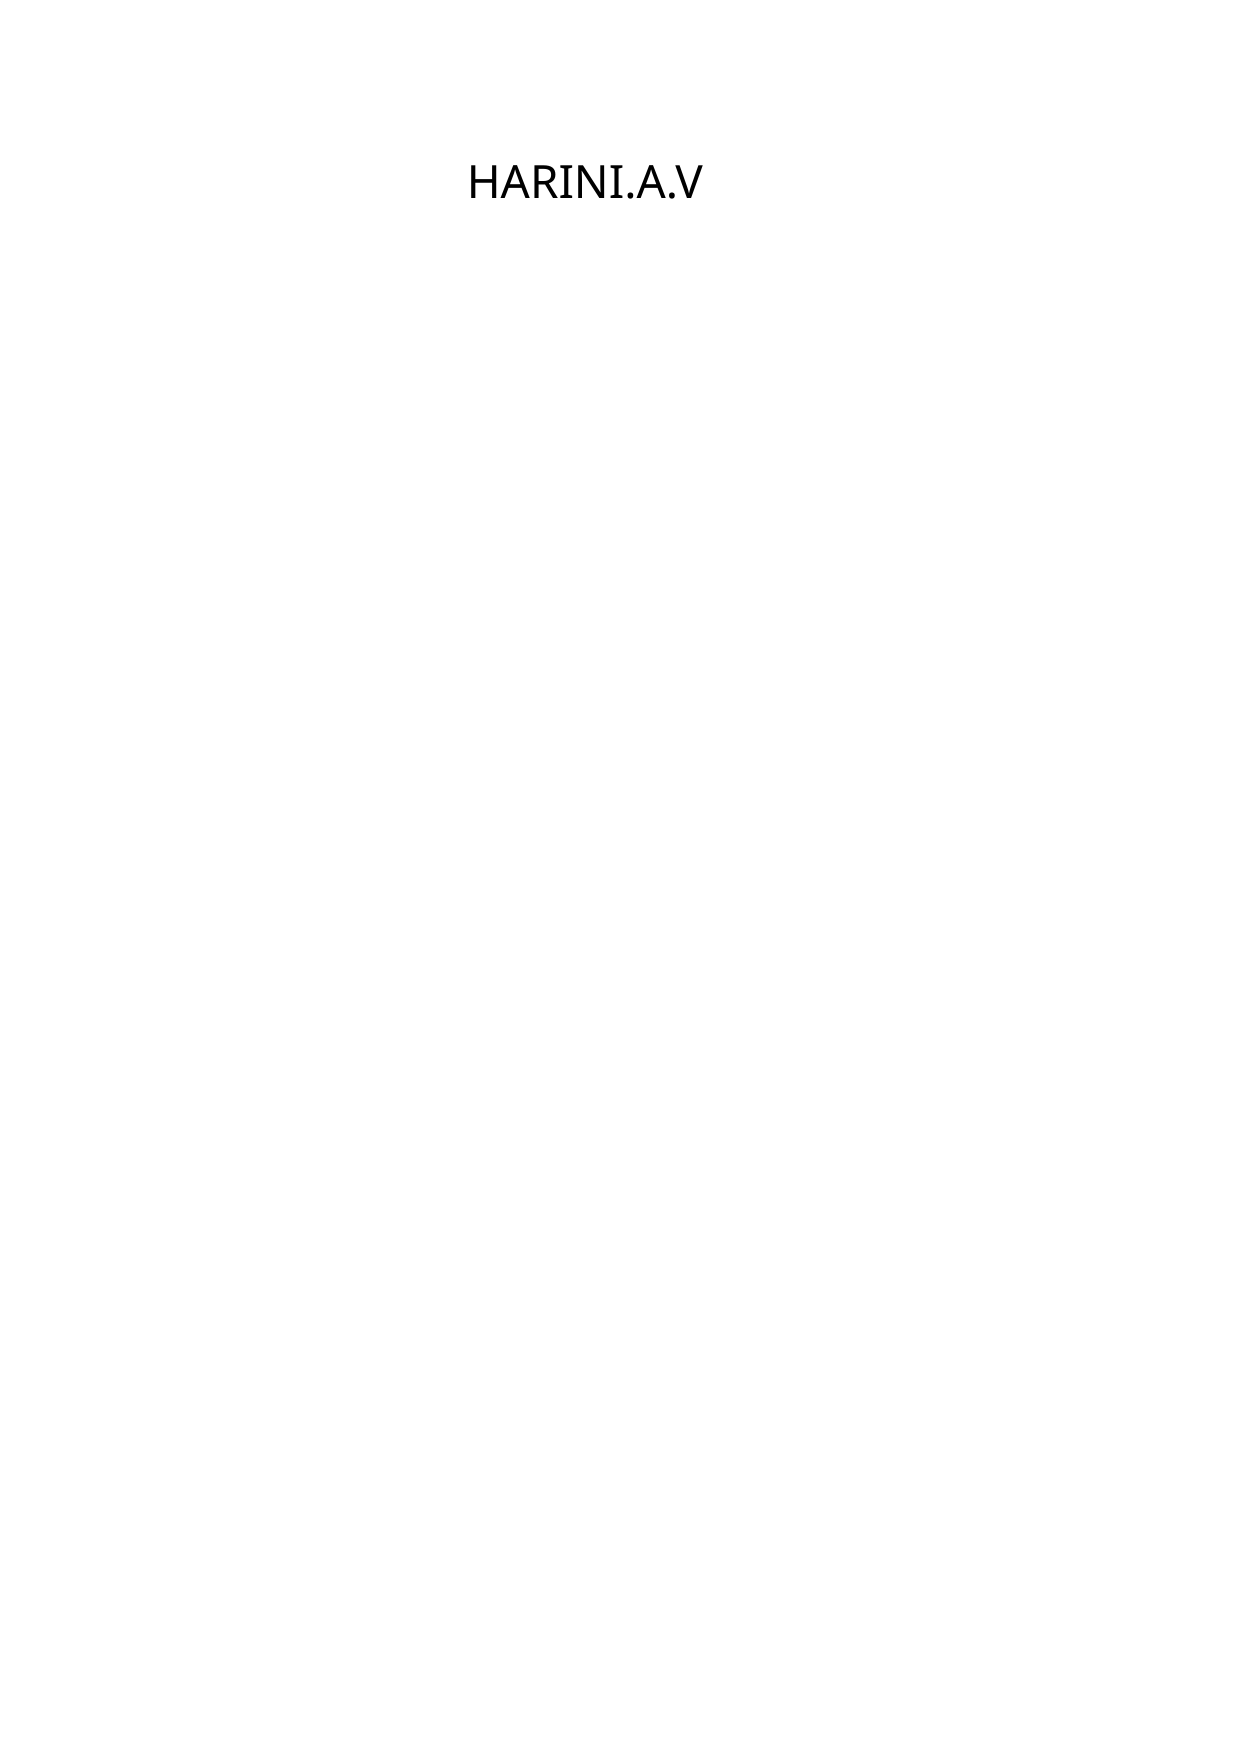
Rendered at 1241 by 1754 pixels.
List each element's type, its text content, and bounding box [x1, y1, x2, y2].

text HARINI.A.V [300, 150, 1090, 212]
